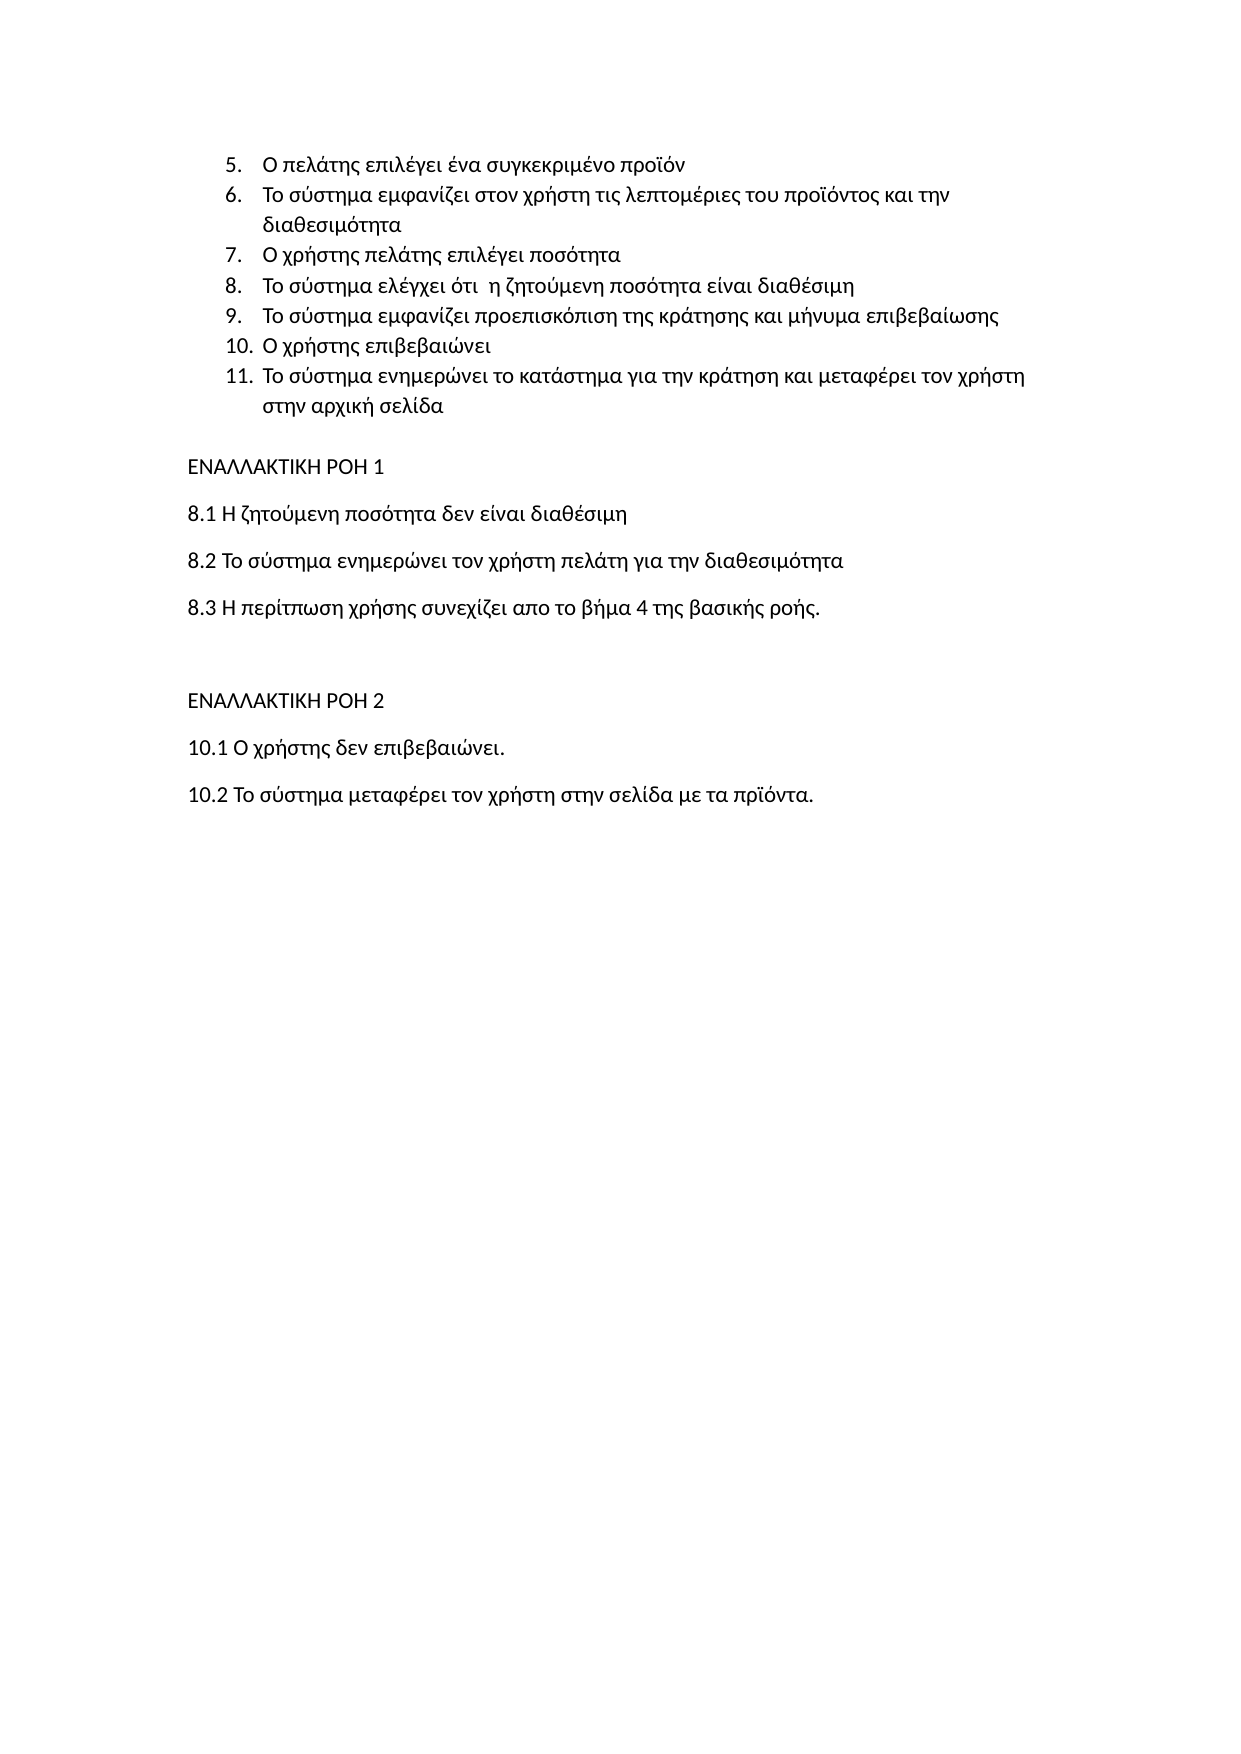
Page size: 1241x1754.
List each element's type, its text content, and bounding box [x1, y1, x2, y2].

list Ο χρήστης πελάτης επιλέγει ποσότητα [225, 241, 1053, 269]
list Το σύστημα ενημερώνει το κατάστημα για την κράτηση και μεταφέρει τον χρήστη στην αρχική σελίδα [225, 361, 1053, 420]
text 8.2 Το σύστημα ενημερώνει τον χρήστη πελάτη για την διαθεσιμότητα [187, 546, 1053, 574]
text ΕΝΑΛΛΑΚΤΙΚΗ ΡΟΗ 2 [187, 686, 1053, 714]
text 10.2 Το σύστημα μεταφέρει τον χρήστη στην σελίδα με τα πρϊόντα. [187, 780, 1053, 808]
list Ο χρήστης επιβεβαιώνει [225, 331, 1053, 359]
text 10.1 Ο χρήστης δεν επιβεβαιώνει. [187, 733, 1053, 761]
list Το σύστημα εμφανίζει στον χρήστη τις λεπτομέριες του προϊόντος και την διαθεσιμότητα [225, 180, 1053, 238]
text 8.1 Η ζητούμενη ποσότητα δεν είναι διαθέσιμη [187, 499, 1053, 527]
text ΕΝΑΛΛΑΚΤΙΚΗ ΡΟΗ 1 [187, 452, 1053, 480]
list Το σύστημα ελέγχει ότι η ζητούμενη ποσότητα είναι διαθέσιμη [225, 271, 1053, 299]
list 8.3 H περίτπωση χρήσης συνεχίζει απο το βήμα 4 της βασικής ροής. [187, 593, 1053, 621]
list Ο πελάτης επιλέγει ένα συγκεκριμένο προϊόν [225, 150, 1053, 178]
list Το σύστημα εμφανίζει προεπισκόπιση της κράτησης και μήνυμα επιβεβαίωσης [225, 301, 1053, 329]
